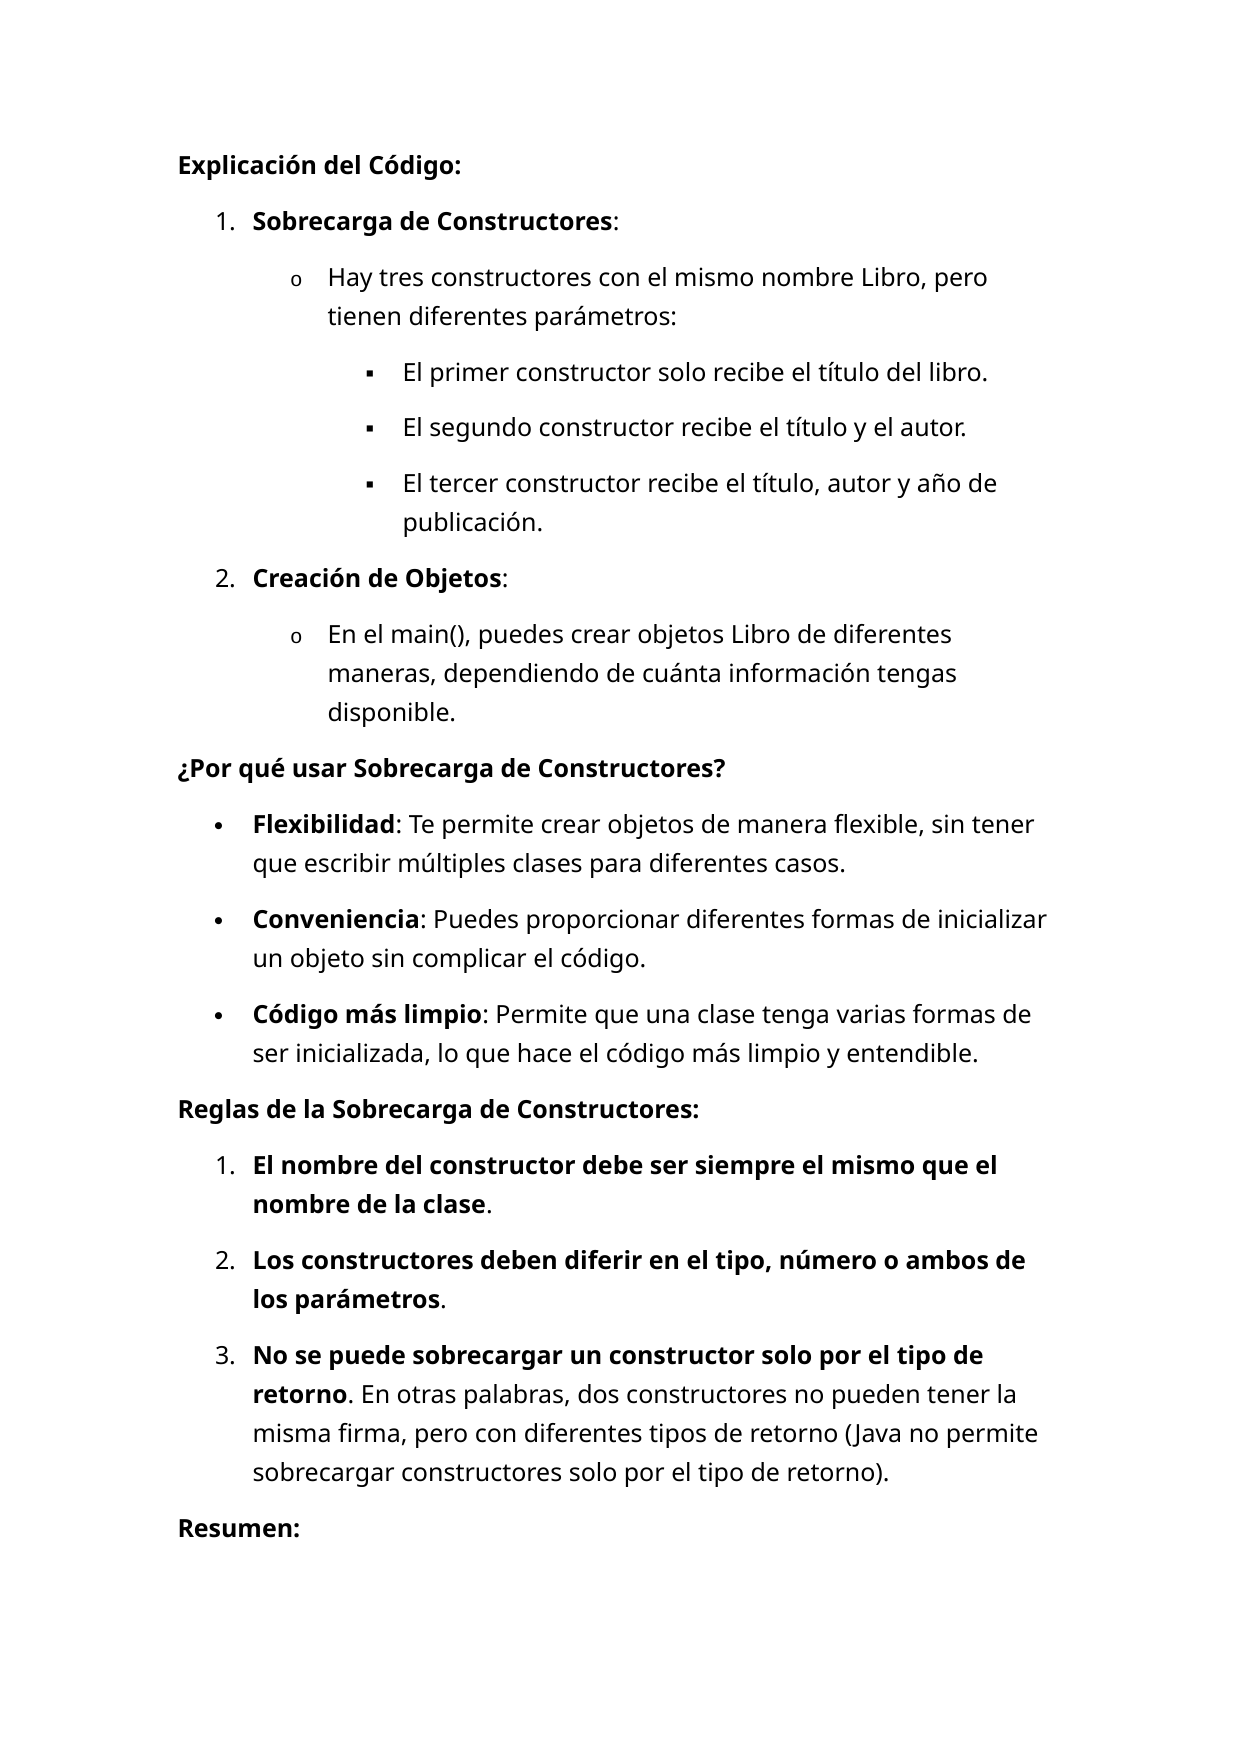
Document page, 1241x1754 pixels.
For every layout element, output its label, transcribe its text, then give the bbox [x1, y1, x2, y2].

text Reglas de la Sobrecarga de Constructores: [177, 1092, 1063, 1126]
text Resumen: [177, 1511, 1063, 1545]
list Sobrecarga de Constructores: [215, 203, 1063, 237]
text ¿Por qué usar Sobrecarga de Constructores? [177, 751, 1063, 785]
list En el main(), puedes crear objetos Libro de diferentes maneras, dependiendo de cuánta información tengas disponible. [290, 617, 1063, 729]
list El primer constructor solo recibe el título del libro. [365, 354, 1063, 388]
list El nombre del constructor debe ser siempre el mismo que el nombre de la clase. [215, 1148, 1063, 1221]
list Conveniencia: Puedes proporcionar diferentes formas de inicializar un objeto sin complicar el código. [215, 902, 1063, 975]
list Los constructores deben diferir en el tipo, número o ambos de los parámetros. [215, 1243, 1063, 1316]
text Explicación del Código: [177, 148, 1063, 182]
list Flexibilidad: Te permite crear objetos de manera flexible, sin tener que escribir múltiples clases para diferentes casos. [215, 807, 1063, 880]
list El tercer constructor recibe el título, autor y año de publicación. [365, 466, 1063, 539]
list Código más limpio: Permite que una clase tenga varias formas de ser inicializada, lo que hace el código más limpio y entendible. [215, 997, 1063, 1070]
list Hay tres constructores con el mismo nombre Libro, pero tienen diferentes parámetros: [290, 259, 1063, 332]
list No se puede sobrecargar un constructor solo por el tipo de retorno. En otras palabras, dos constructores no pueden tener la misma firma, pero con diferentes tipos de retorno (Java no permite sobrecargar constructores solo por el tipo de retorno). [215, 1338, 1063, 1489]
list El segundo constructor recibe el título y el autor. [365, 410, 1063, 444]
list Creación de Objetos: [215, 561, 1063, 595]
